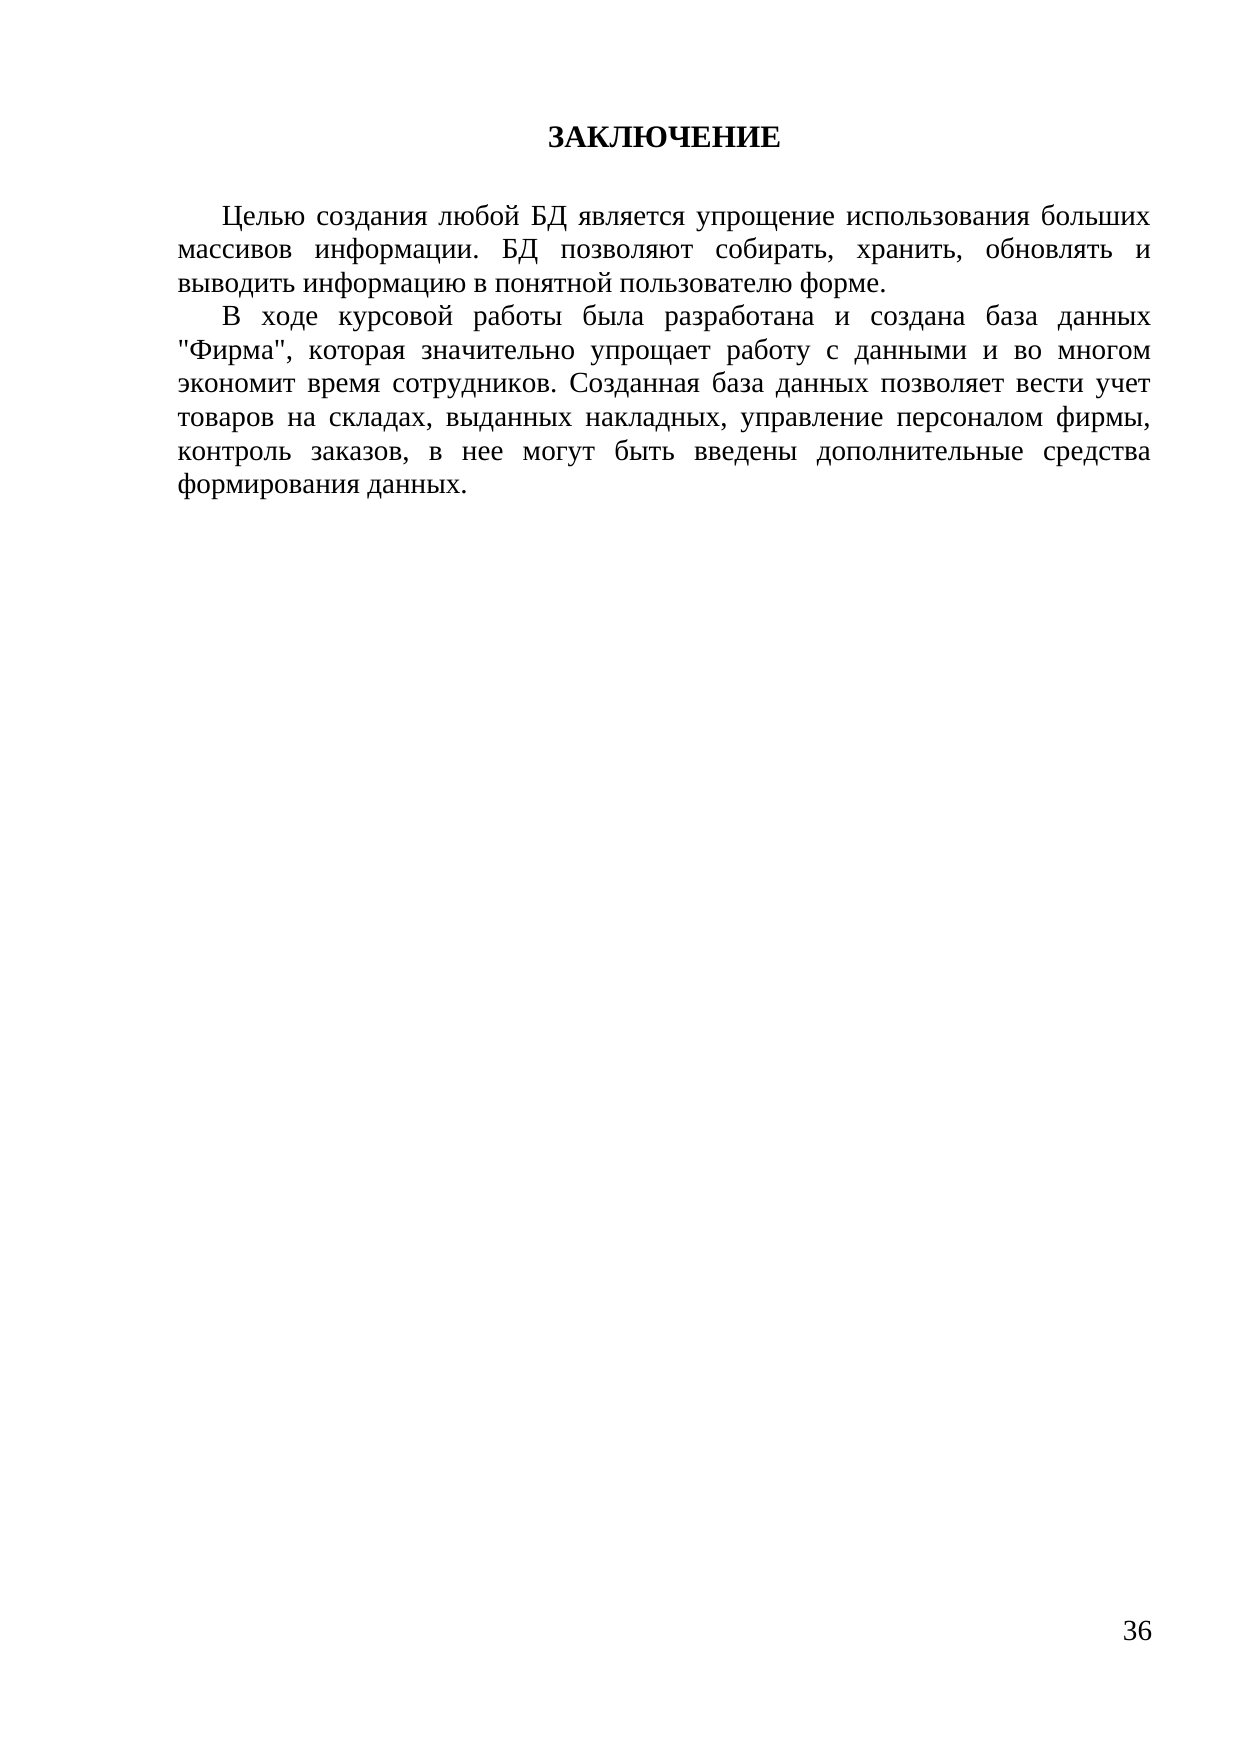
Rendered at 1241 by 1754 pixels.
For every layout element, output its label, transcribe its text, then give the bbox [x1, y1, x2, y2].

text В ходе курсовой работы была разработана и создана база данных "Фирма", которая значительно упрощает работу с данными и во многом экономит время сотрудников. Созданная база данных позволяет вести учет товаров на складах, выданных накладных, управление персоналом фирмы, контроль заказов, в нее могут быть введены дополнительные средства формирования данных. [177, 298, 1152, 500]
subtitle ЗАКЛЮЧЕНИЕ [177, 118, 1152, 154]
text Целью создания любой БД является упрощение использования больших массивов информации. БД позволяют собирать, хранить, обновлять и выводить информацию в понятной пользователю форме. [177, 198, 1152, 298]
